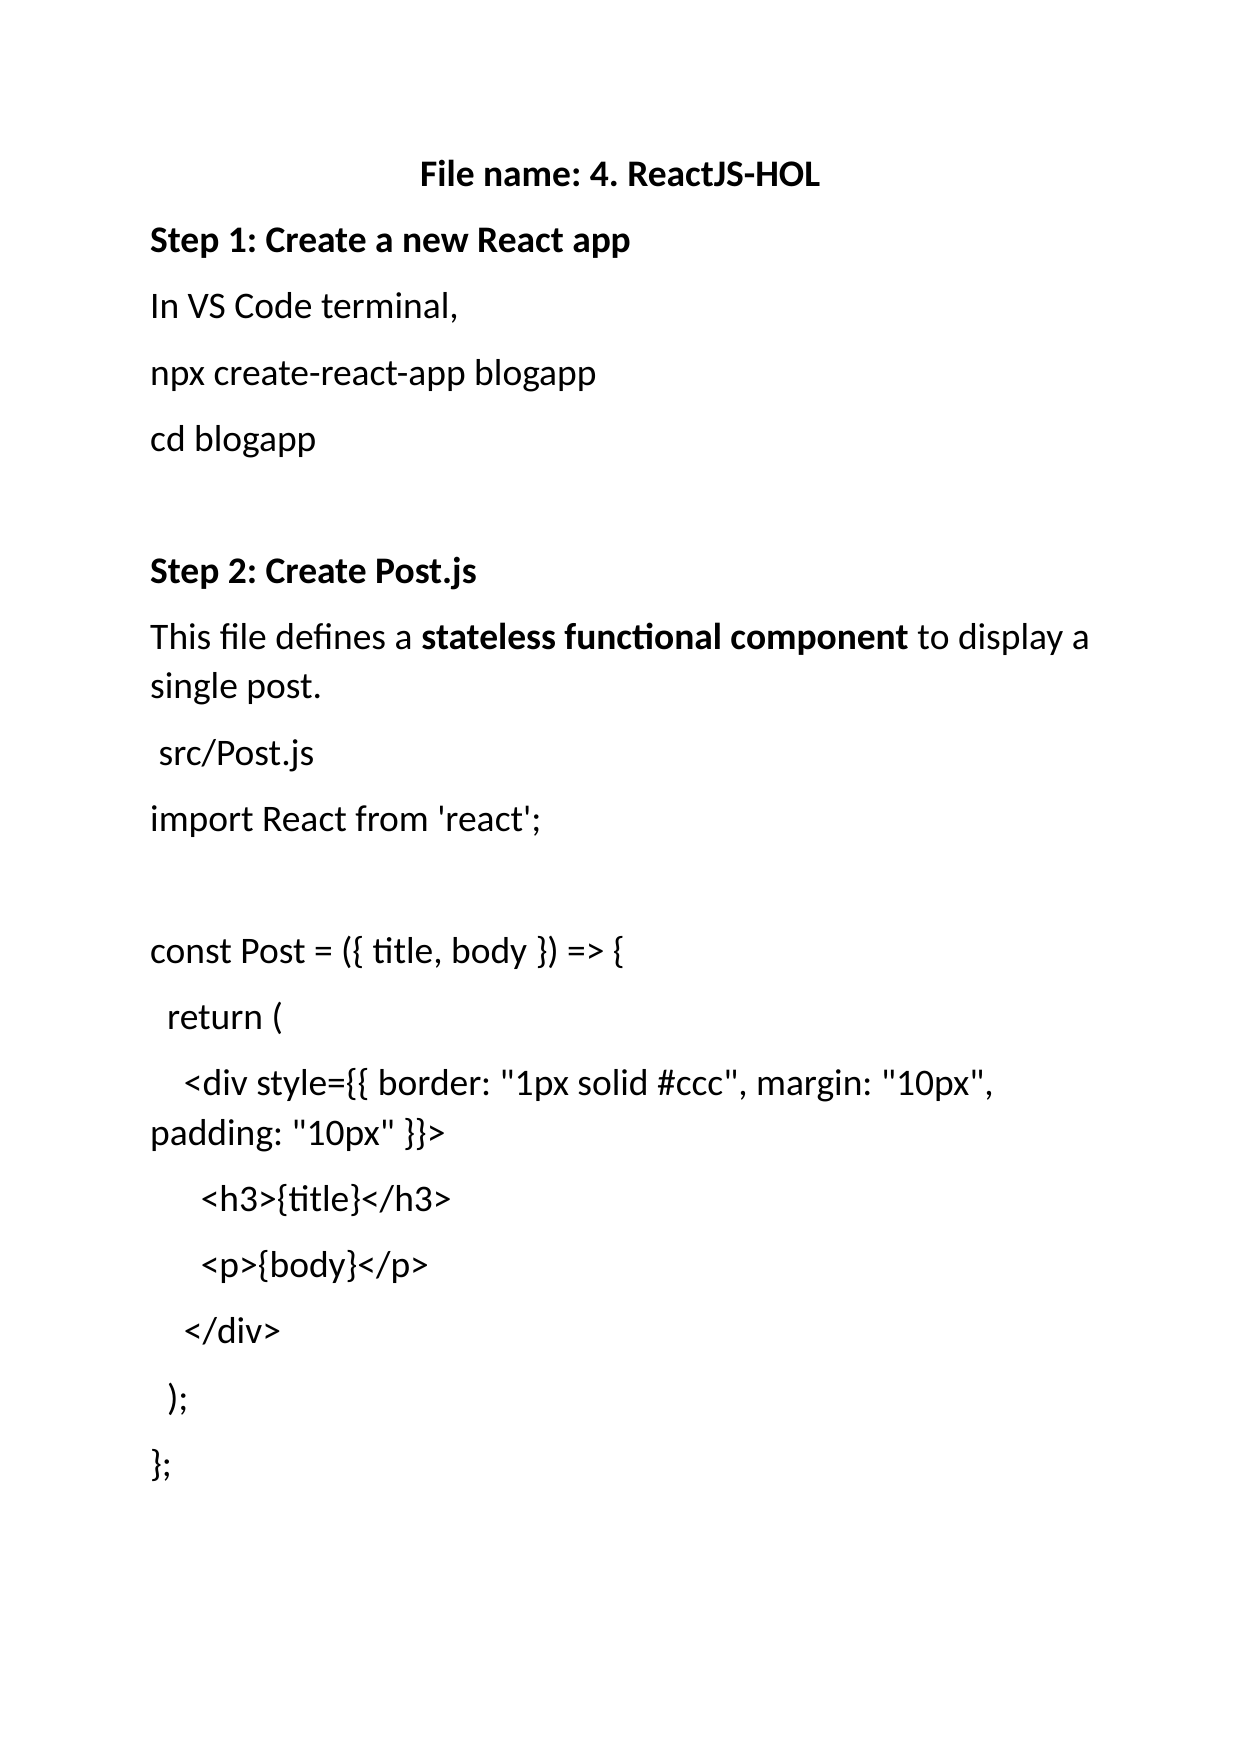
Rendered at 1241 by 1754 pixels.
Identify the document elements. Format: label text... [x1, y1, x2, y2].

text import React from 'react'; [150, 795, 1090, 841]
text const Post = ({ title, body }) => { [150, 927, 1090, 973]
text }; [150, 1439, 1090, 1485]
text This file defines a stateless functional component to display a single post. [150, 613, 1090, 708]
text src/Post.js [150, 729, 1090, 774]
text In VS Code terminal, [150, 282, 1090, 328]
text File name: 4. ReactJS-HOL [150, 150, 1090, 196]
text npx create-react-app blogapp [150, 348, 1090, 394]
text Step 2: Create Post.js [150, 547, 1090, 593]
text </div> [150, 1307, 1090, 1353]
text Step 1: Create a new React app [150, 216, 1090, 262]
text <div style={{ border: "1px solid #ccc", margin: "10px", padding: "10px" }}> [150, 1059, 1090, 1155]
text ); [150, 1373, 1090, 1419]
text cd blogapp [150, 414, 1090, 460]
text <p>{body}</p> [150, 1241, 1090, 1287]
text return ( [150, 993, 1090, 1039]
text <h3>{title}</h3> [150, 1175, 1090, 1221]
